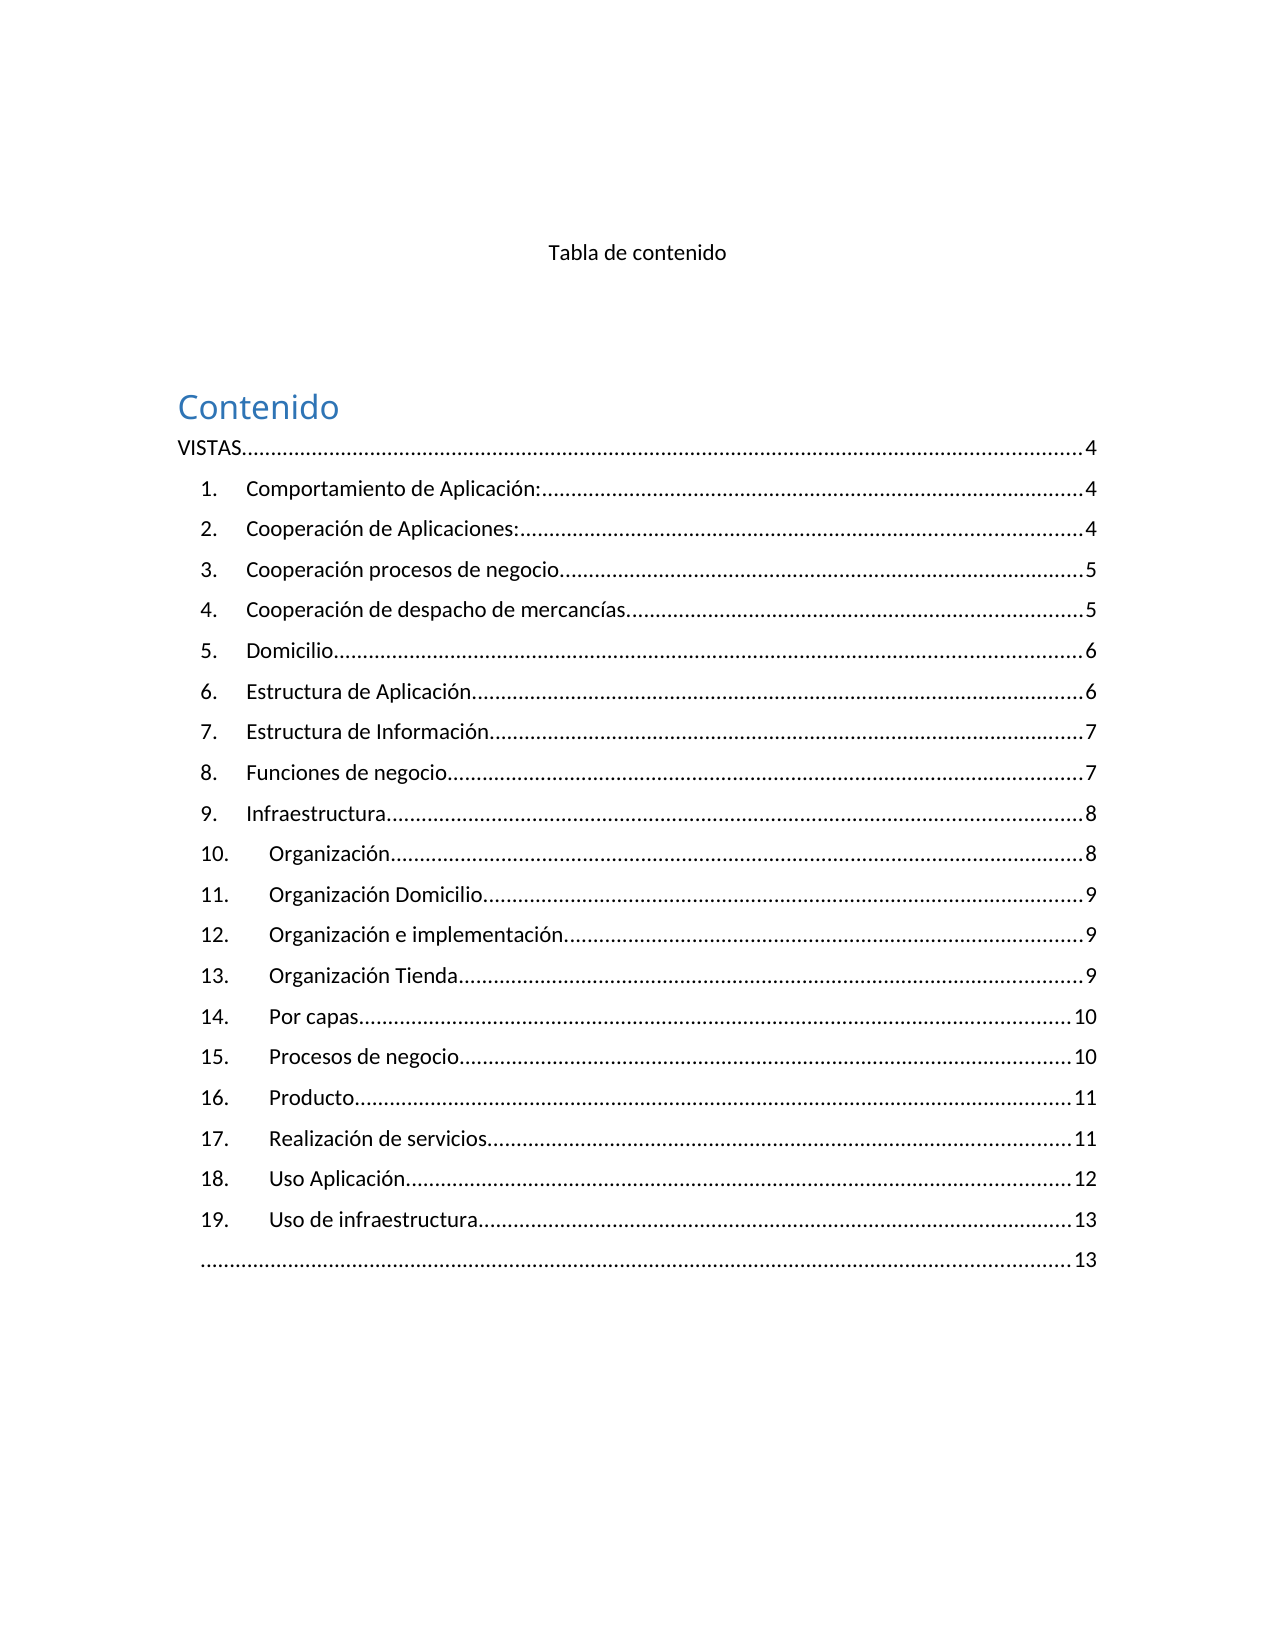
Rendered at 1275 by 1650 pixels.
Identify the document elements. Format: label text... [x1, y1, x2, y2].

text Tabla de contenido [177, 238, 1098, 266]
